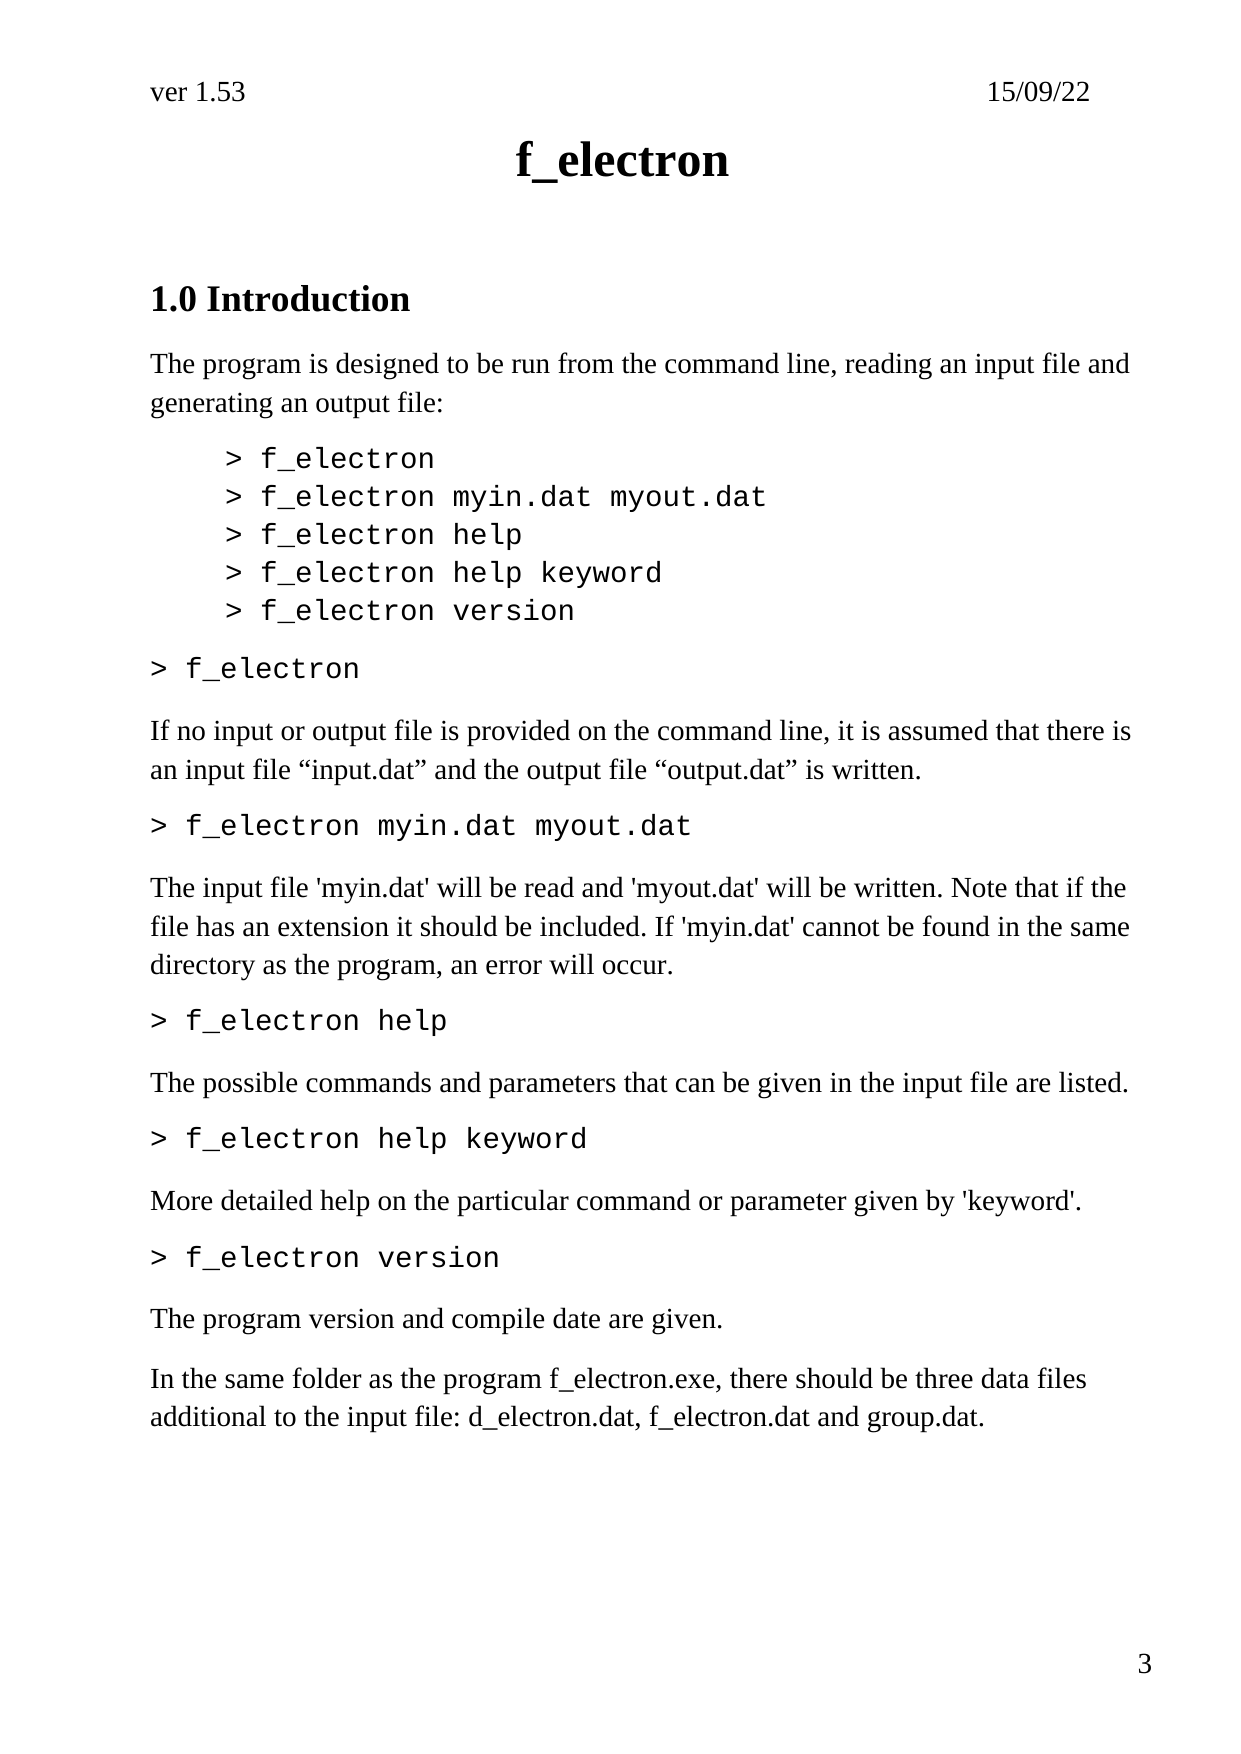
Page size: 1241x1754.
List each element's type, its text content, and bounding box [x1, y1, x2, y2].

text The input file 'myin.dat' will be read and 'myout.dat' will be written. Note that if the file has an extension it should be included. If 'myin.dat' cannot be found in the same directory as the program, an error will occur. [150, 870, 1152, 981]
text More detailed help on the particular command or parameter given by 'keyword'. [150, 1183, 1152, 1217]
text The program is designed to be run from the command line, reading an input file and generating an output file: [150, 346, 1152, 418]
text The possible commands and parameters that can be given in the input file are listed. [150, 1065, 1152, 1099]
text If no input or output file is provided on the command line, it is assumed that there is an input file “input.dat” and the output file “output.dat” is written. [150, 713, 1152, 786]
text > f_electron > f_electron myin.dat myout.dat > f_electron help > f_electron help keyword > f_electron version [150, 444, 1152, 629]
text f_electron [150, 130, 1095, 187]
text The program version and compile date are given. [150, 1302, 1152, 1335]
text > f_electron myin.dat myout.dat [150, 811, 1152, 844]
text 1.0 Introduction [150, 276, 1152, 319]
text > f_electron [150, 655, 1152, 688]
text In the same folder as the program f_electron.exe, there should be three data files additional to the input file: d_electron.dat, f_electron.dat and group.dat. [150, 1361, 1152, 1433]
text > f_electron version [150, 1243, 1152, 1276]
text > f_electron help [150, 1007, 1152, 1039]
text > f_electron help keyword [150, 1125, 1152, 1158]
